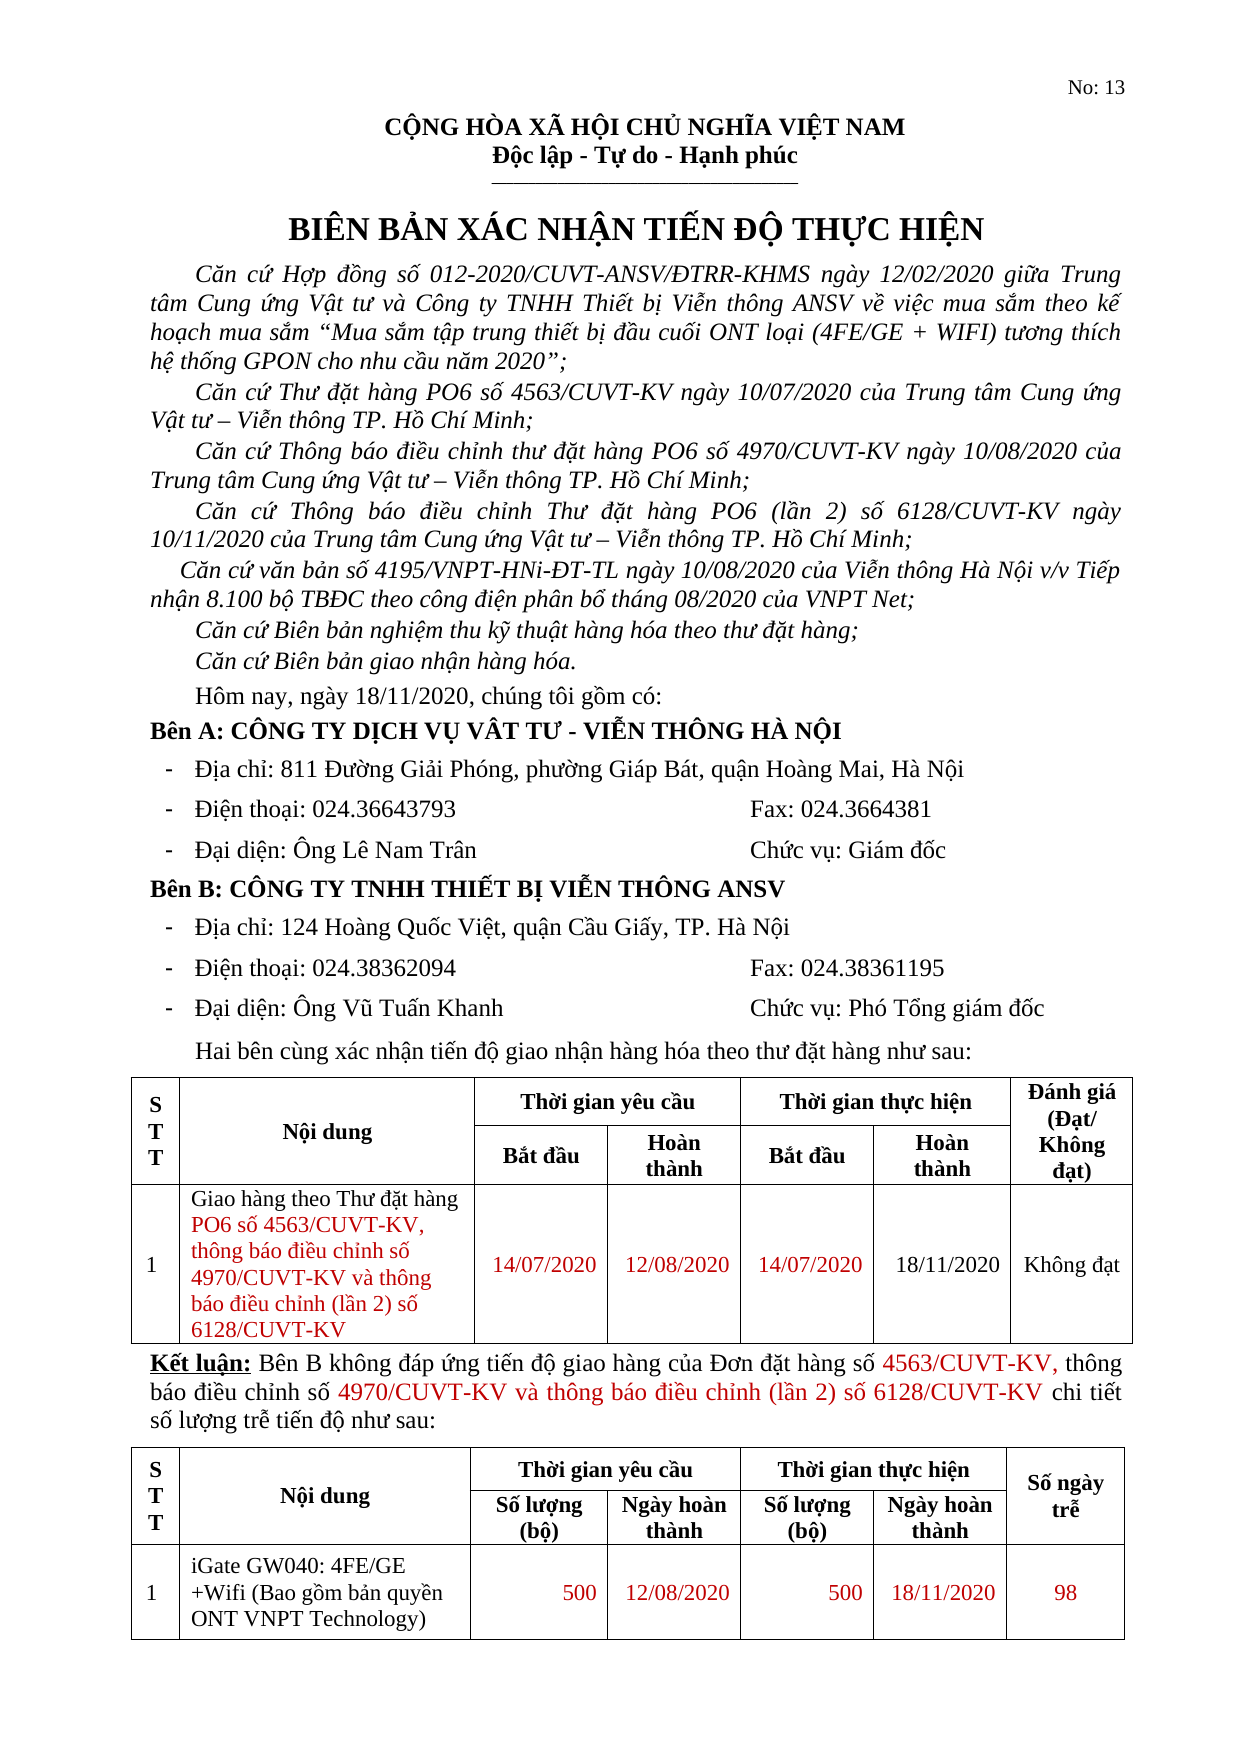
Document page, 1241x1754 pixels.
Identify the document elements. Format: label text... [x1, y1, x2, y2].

table_cell 12/08/2020 [608, 1185, 740, 1343]
text Hai bên cùng xác nhận tiến độ giao nhận hàng hóa theo thư đặt hàng như sau: [150, 1036, 1122, 1065]
table_header Số ngày trễ [1007, 1448, 1124, 1544]
table_cell 1 [132, 1545, 179, 1639]
text Căn cứ Hợp đồng số 012-2020/CUVT-ANSV/ĐTRR-KHMS ngày 12/02/2020 giữa Trung tâm Cung ứng Vật tư và Công ty TNHH Thiết bị Viễn thông ANSV về việc mua sắm theo kế hoạch mua sắm “Mua sắm tập trung thiết bị đầu cuối ONT loại (4FE/GE + WIFI) tương thích hệ thống GPON cho nhu cầu năm 2020”; [150, 259, 1122, 374]
table_cell 14/07/2020 [475, 1185, 607, 1343]
table_header Nội dung [180, 1448, 470, 1544]
table_cell Không đạt [1011, 1185, 1132, 1343]
table_cell Bắt đầu [475, 1126, 607, 1184]
text BIÊN BẢN XÁC NHẬN TIẾN ĐỘ THỰC HIỆN [150, 209, 1122, 247]
table_cell Bắt đầu [741, 1126, 873, 1184]
text Căn cứ văn bản số 4195/VNPT-HNi-ĐT-TL ngày 10/08/2020 của Viễn thông Hà Nội v/v Tiếp nhận 8.100 bộ TBĐC theo công điện phân bổ tháng 08/2020 của VNPT Net; [150, 555, 1122, 613]
text Bên A: CÔNG TY DỊCH VỤ VÂT TƯ - VIỄN THÔNG HÀ NỘI [150, 716, 1122, 744]
table_cell Giao hàng theo Thư đặt hàng PO6 số 4563/CUVT-KV, thông báo điều chỉnh số 4970/CUVT-KV và thông báo điều chỉnh (lần 2) số 6128/CUVT-KV [180, 1185, 474, 1343]
table_cell 12/08/2020 [608, 1545, 740, 1639]
list Địa chỉ: 811 Đường Giải Phóng, phường Giáp Bát, quận Hoàng Mai, Hà Nội [165, 751, 1122, 785]
table_cell Số lượng (bộ) [741, 1491, 873, 1544]
list Đại diện: Ông Lê Nam Trân Chức vụ: Giám đốc [165, 831, 1122, 866]
table_cell Ngày hoàn thành [874, 1491, 1006, 1544]
table_cell 18/11/2020 [874, 1545, 1006, 1639]
text Căn cứ Thông báo điều chỉnh Thư đặt hàng PO6 (lần 2) số 6128/CUVT-KV ngày 10/11/2020 của Trung tâm Cung ứng Vật tư – Viễn thông TP. Hồ Chí Minh; [150, 496, 1122, 553]
table_header STT [132, 1078, 179, 1184]
table_header Thời gian yêu cầu [475, 1078, 740, 1125]
table_cell Hoàn thành [874, 1126, 1010, 1184]
text Căn cứ Thông báo điều chỉnh thư đặt hàng PO6 số 4970/CUVT-KV ngày 10/08/2020 của Trung tâm Cung ứng Vật tư – Viễn thông TP. Hồ Chí Minh; [150, 436, 1122, 494]
table_header Thời gian yêu cầu [471, 1448, 740, 1490]
text Kết luận: Bên B không đáp ứng tiến độ giao hàng của Đơn đặt hàng số 4563/CUVT-KV, thông báo điều chỉnh số 4970/CUVT-KV và thông báo điều chỉnh (lần 2) số 6128/CUVT-KV chi tiết số lượng trễ tiến độ như sau: [150, 1348, 1122, 1434]
table_cell 500 [471, 1545, 607, 1639]
list Địa chỉ: 124 Hoàng Quốc Việt, quận Cầu Giấy, TP. Hà Nội [165, 909, 1122, 943]
text Căn cứ Thư đặt hàng PO6 số 4563/CUVT-KV ngày 10/07/2020 của Trung tâm Cung ứng Vật tư – Viễn thông TP. Hồ Chí Minh; [150, 377, 1122, 434]
table_header Thời gian thực hiện [741, 1078, 1010, 1125]
table_header Nội dung [180, 1078, 474, 1184]
text Hôm nay, ngày 18/11/2020, chúng tôi gồm có: [150, 681, 1122, 709]
table_header Đánh giá (Đạt/ Không đạt) [1011, 1078, 1132, 1184]
table_cell Ngày hoàn thành [608, 1491, 740, 1544]
table_cell 500 [741, 1545, 873, 1639]
table_cell iGate GW040: 4FE/GE +Wifi (Bao gồm bản quyền ONT VNPT Technology) [180, 1545, 470, 1639]
table_header CỘNG HÒA XÃ HỘI CHỦ NGHĨA VIỆT NAM Độc lập - Tự do - Hạnh phúc [150, 112, 1139, 169]
table_cell Số lượng (bộ) [471, 1491, 607, 1544]
table_cell 98 [1007, 1545, 1124, 1639]
table_cell 1 [132, 1185, 179, 1343]
list Đại diện: Ông Vũ Tuấn Khanh Chức vụ: Phó Tổng giám đốc [165, 989, 1122, 1023]
list Điện thoại: 024.36643793 Fax: 024.3664381 [165, 791, 1122, 825]
table_header Thời gian thực hiện [741, 1448, 1006, 1490]
table_cell 18/11/2020 [874, 1185, 1010, 1343]
text Bên B: CÔNG TY TNHH THIẾT BỊ VIỄN THÔNG ANSV [150, 874, 1122, 903]
table_cell __________________________________________ [150, 169, 1139, 200]
table_cell 14/07/2020 [741, 1185, 873, 1343]
table_header STT [132, 1448, 179, 1544]
text Căn cứ Biên bản nghiệm thu kỹ thuật hàng hóa theo thư đặt hàng; [150, 615, 1122, 644]
table_cell Hoàn thành [608, 1126, 740, 1184]
text Căn cứ Biên bản giao nhận hàng hóa. [150, 646, 1122, 674]
list Điện thoại: 024.38362094 Fax: 024.38361195 [165, 949, 1122, 983]
